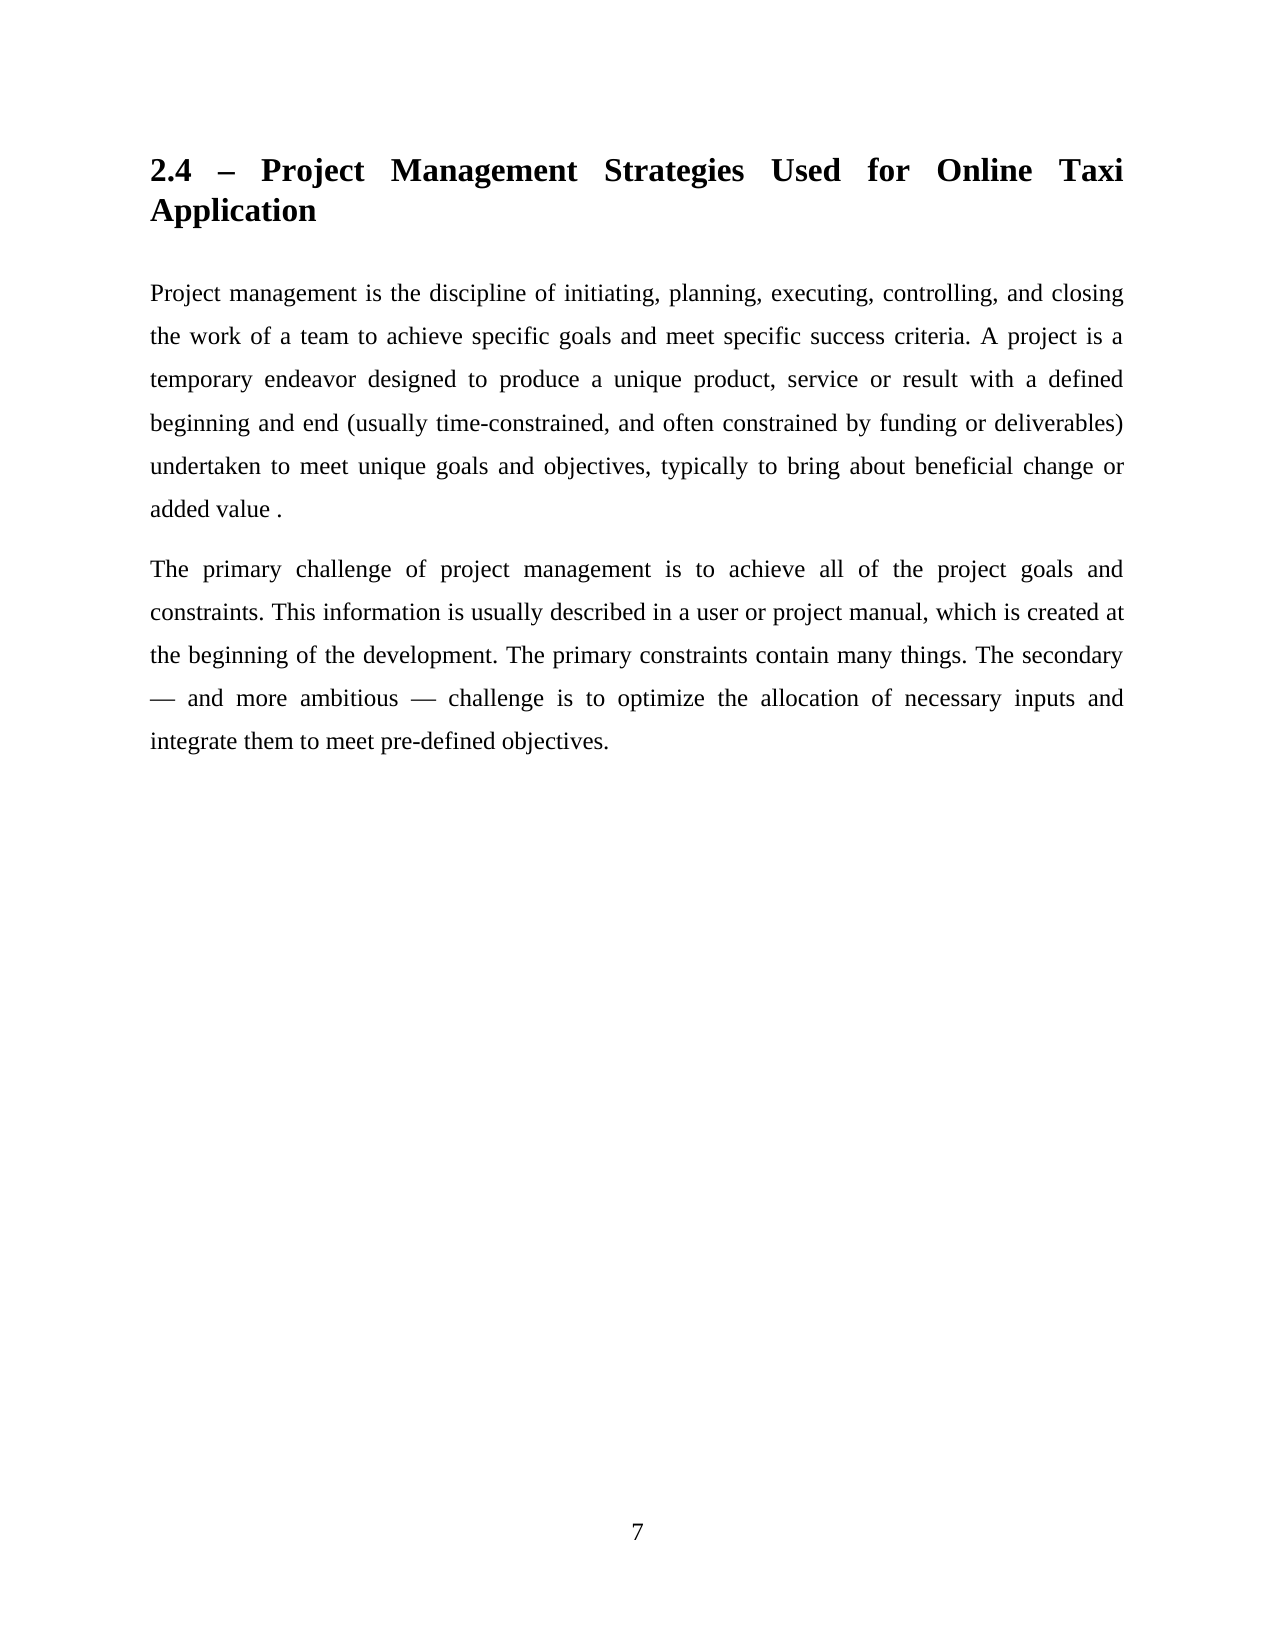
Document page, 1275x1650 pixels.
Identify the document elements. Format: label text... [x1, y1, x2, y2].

text Project management is the discipline of initiating, planning, executing, controlling, and closing the work of a team to achieve specific goals and meet specific success criteria. A project is a temporary endeavor designed to produce a unique product, service or result with a defined beginning and end (usually time-constrained, and often constrained by funding or deliverables) undertaken to meet unique goals and objectives, typically to bring about beneficial change or added value . [150, 278, 1125, 523]
subtitle 2.4 – Project Management Strategies Used for Online Taxi Application [150, 150, 1125, 229]
text The primary challenge of project management is to achieve all of the project goals and constraints. This information is usually described in a user or project manual, which is created at the beginning of the development. The primary constraints contain many things. The secondary — and more ambitious — challenge is to optimize the allocation of necessary inputs and integrate them to meet pre-defined objectives. [150, 554, 1125, 755]
